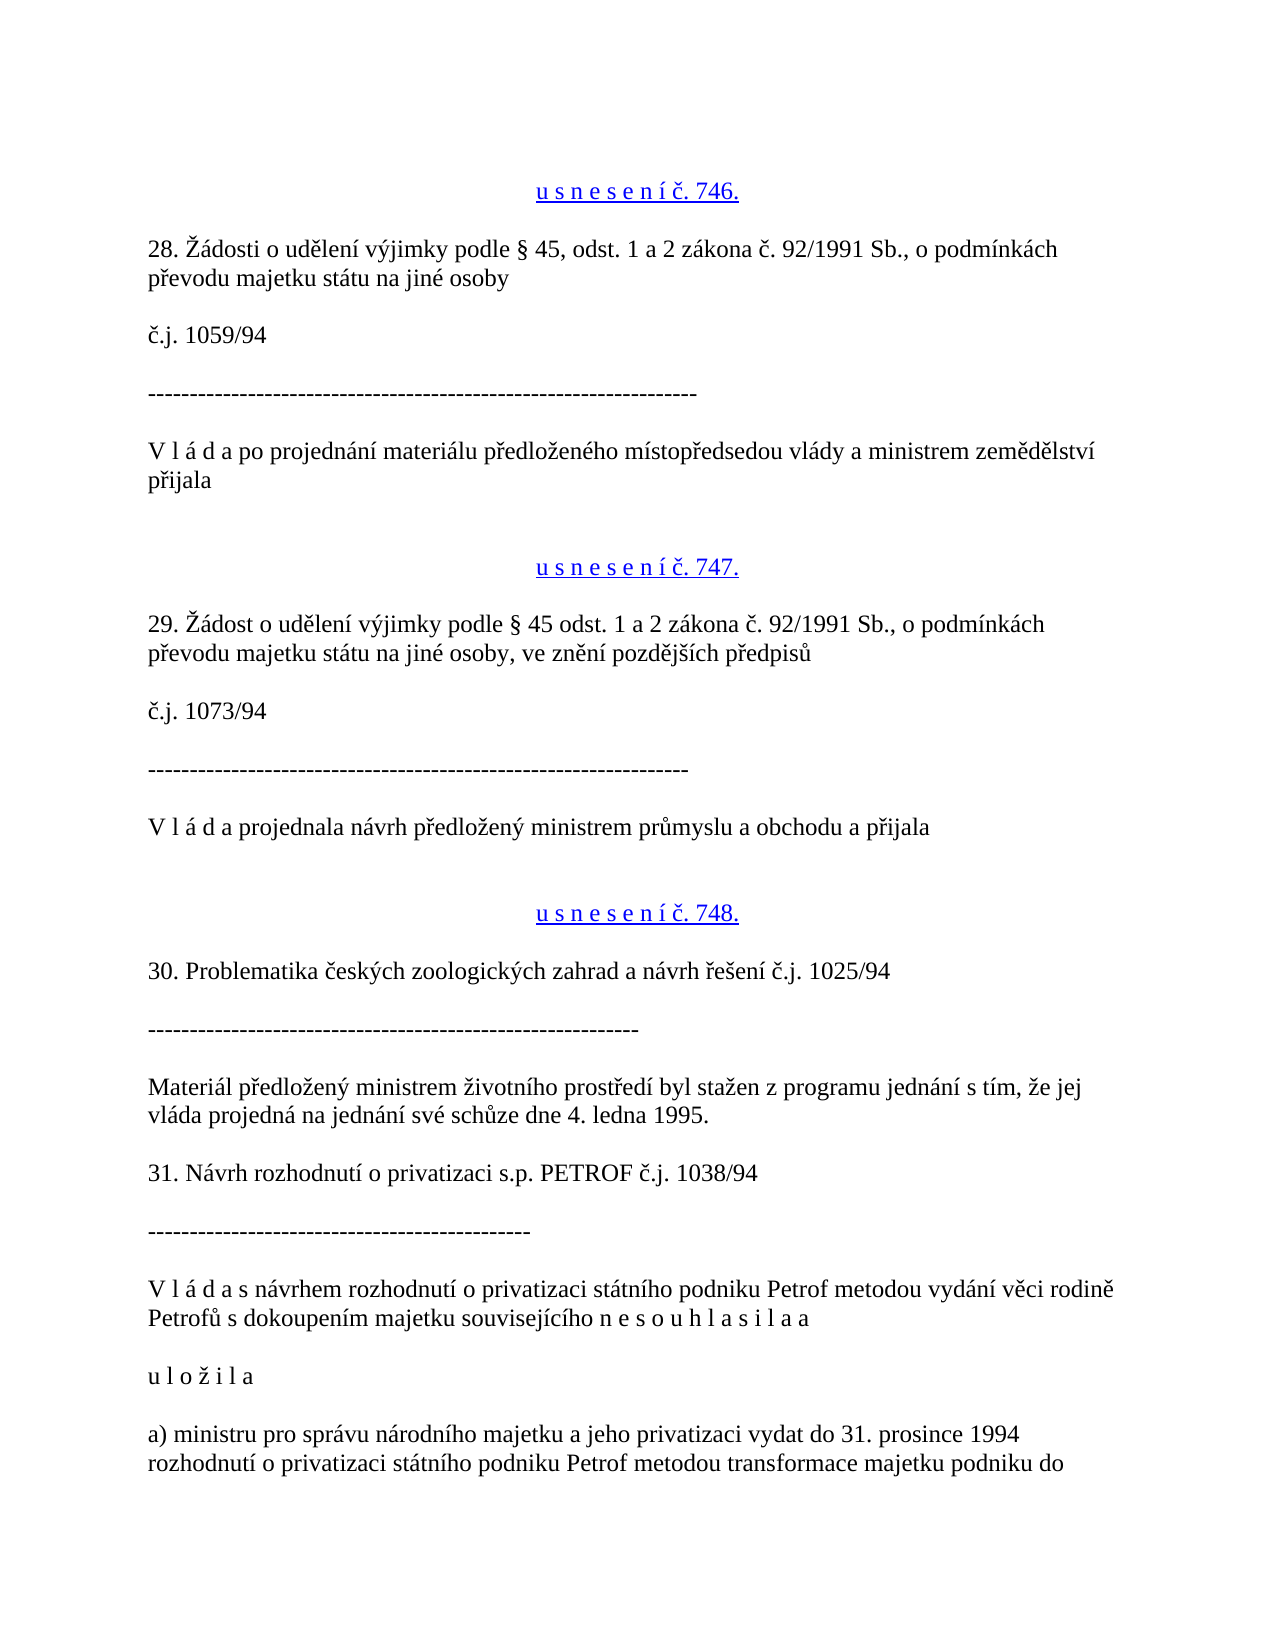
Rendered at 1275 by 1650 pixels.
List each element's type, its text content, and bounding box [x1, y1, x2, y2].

text u s n e s e n í č. 748. [148, 870, 1127, 927]
text 29. Žádost o udělení výjimky podle § 45 odst. 1 a 2 zákona č. 92/1991 Sb., o podmínkách převodu majetku státu na jiné osoby, ve znění pozdějších předpisů [148, 581, 1127, 667]
text ------------------------------------------------------------------ [148, 378, 1127, 407]
text 28. Žádosti o udělení výjimky podle § 45, odst. 1 a 2 zákona č. 92/1991 Sb., o podmínkách převodu majetku státu na jiné osoby [148, 205, 1127, 291]
text č.j. 1059/94 [148, 321, 1127, 349]
text V l á d a po projednání materiálu předloženého místopředsedou vlády a ministrem zemědělství přijala [148, 436, 1127, 494]
text V l á d a projednala návrh předložený ministrem průmyslu a obchodu a přijala [148, 812, 1127, 841]
text u s n e s e n í č. 747. [148, 523, 1127, 581]
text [148, 1419, 1127, 1476]
text ---------------------------------------------- [148, 1216, 1127, 1245]
text V l á d a s návrhem rozhodnutí o privatizaci státního podniku Petrof metodou vydání věci rodině Petrofů s dokoupením majetku souvisejícího n e s o u h l a s i l a a [148, 1274, 1127, 1332]
text u l o ž i l a [148, 1361, 1127, 1390]
text u s n e s e n í č. 746. [148, 148, 1127, 205]
text č.j. 1073/94 [148, 696, 1127, 725]
text 31. Návrh rozhodnutí o privatizaci s.p. PETROF č.j. 1038/94 [148, 1158, 1127, 1187]
text ----------------------------------------------------------------- [148, 754, 1127, 783]
text ----------------------------------------------------------- [148, 1014, 1127, 1043]
text 30. Problematika českých zoologických zahrad a návrh řešení č.j. 1025/94 [148, 927, 1127, 985]
text Materiál předložený ministrem životního prostředí byl stažen z programu jednání s tím, že jej vláda projedná na jednání své schůze dne 4. ledna 1995. [148, 1072, 1127, 1129]
